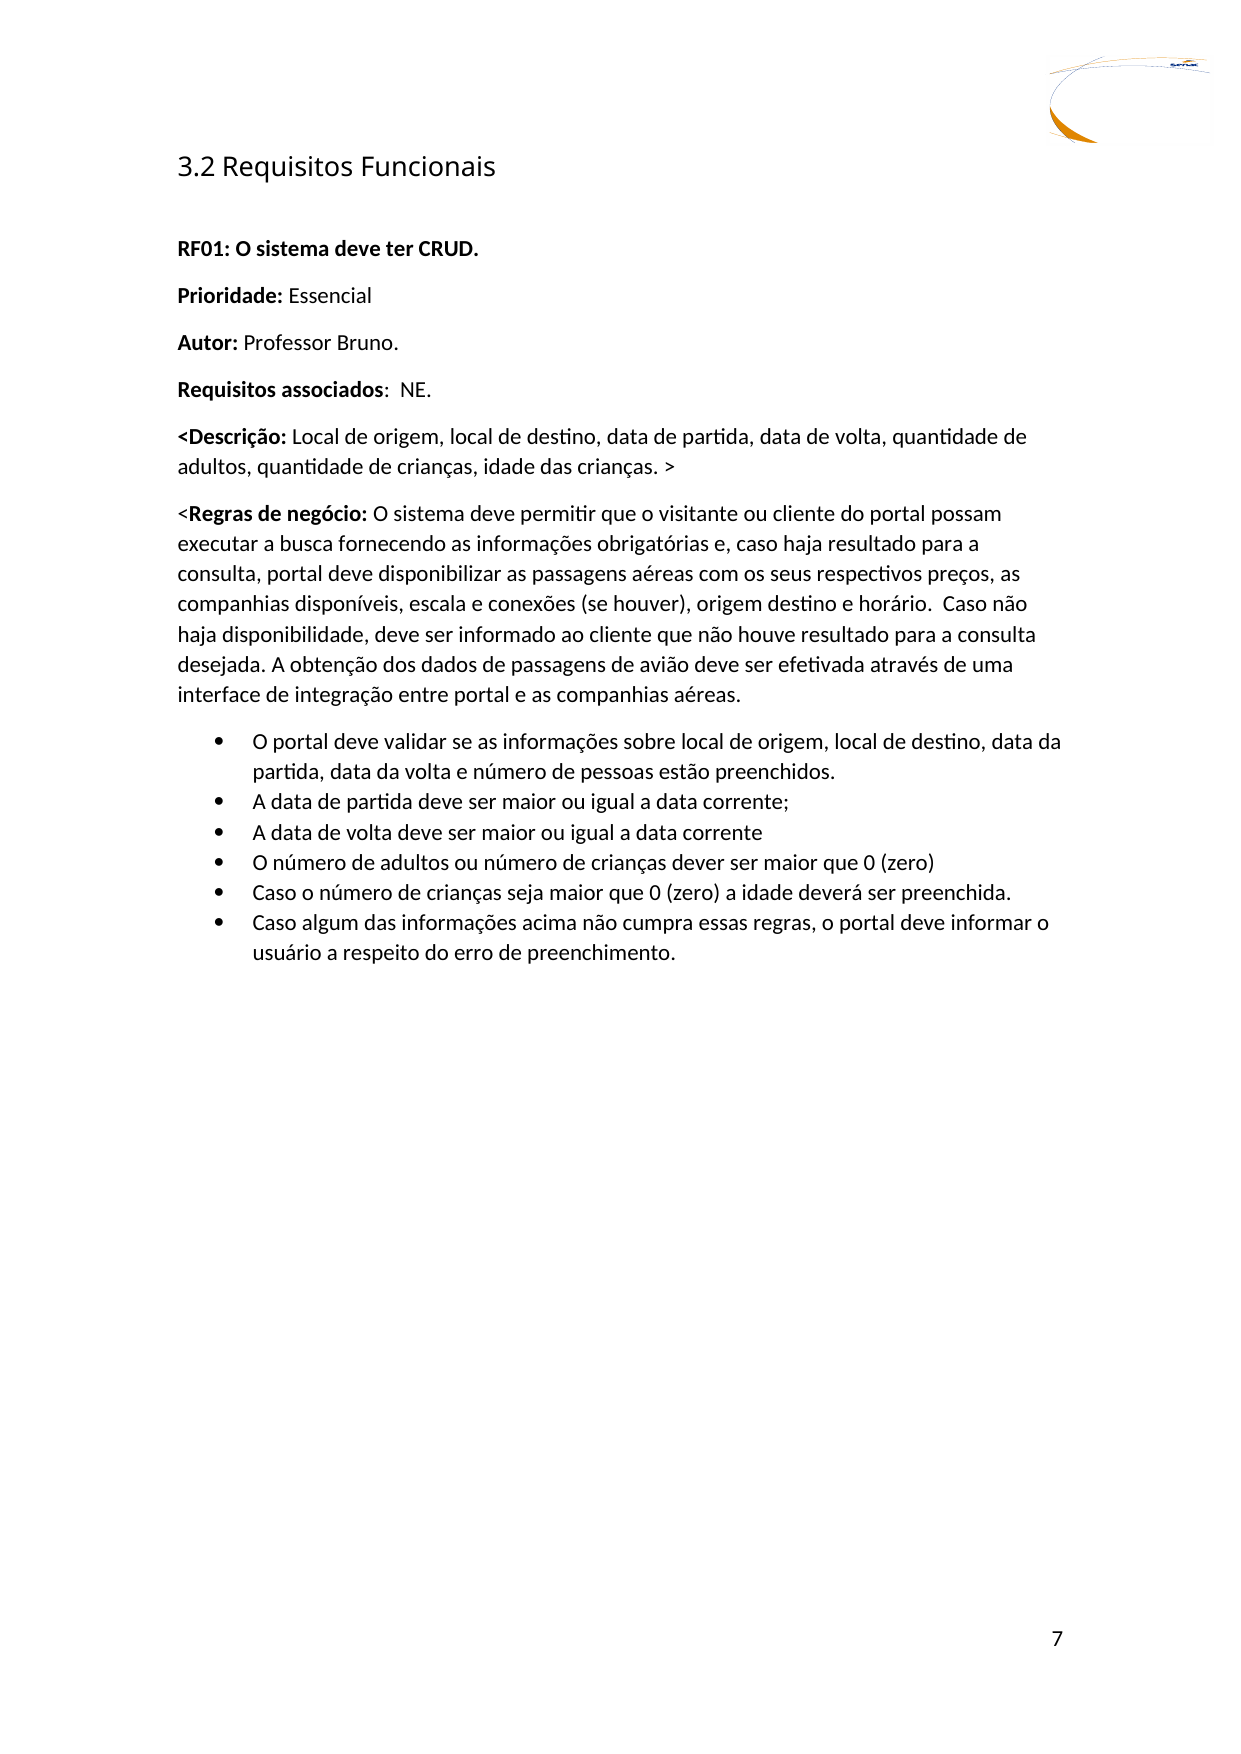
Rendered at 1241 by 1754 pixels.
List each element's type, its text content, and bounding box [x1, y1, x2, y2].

text <Descrição: Local de origem, local de destino, data de partida, data de volta, quantidade de adultos, quantidade de crianças, idade das crianças. > [177, 422, 1063, 480]
subtitle Requisitos Funcionais [177, 148, 1063, 184]
text <Regras de negócio: O sistema deve permitir que o visitante ou cliente do portal possam executar a busca fornecendo as informações obrigatórias e, caso haja resultado para a consulta, portal deve disponibilizar as passagens aéreas com os seus respectivos preços, as companhias disponíveis, escala e conexões (se houver), origem destino e horário. Caso não haja disponibilidade, deve ser informado ao cliente que não houve resultado para a consulta desejada. A obtenção dos dados de passagens de avião deve ser efetivada através de uma interface de integração entre portal e as companhias aéreas. [177, 499, 1063, 708]
list O número de adultos ou número de crianças dever ser maior que 0 (zero) [215, 848, 1063, 876]
list A data de volta deve ser maior ou igual a data corrente [215, 818, 1063, 846]
list A data de partida deve ser maior ou igual a data corrente; [215, 787, 1063, 815]
text Requisitos associados: NE. [177, 375, 1063, 403]
text Autor: Professor Bruno. [177, 328, 1063, 356]
text RF01: O sistema deve ter CRUD. [177, 234, 1063, 262]
list Caso algum das informações acima não cumpra essas regras, o portal deve informar o usuário a respeito do erro de preenchimento. [215, 908, 1063, 966]
list O portal deve validar se as informações sobre local de origem, local de destino, data da partida, data da volta e número de pessoas estão preenchidos. [215, 727, 1063, 785]
text Prioridade: Essencial [177, 281, 1063, 309]
list Caso o número de crianças seja maior que 0 (zero) a idade deverá ser preenchida. [215, 878, 1063, 906]
